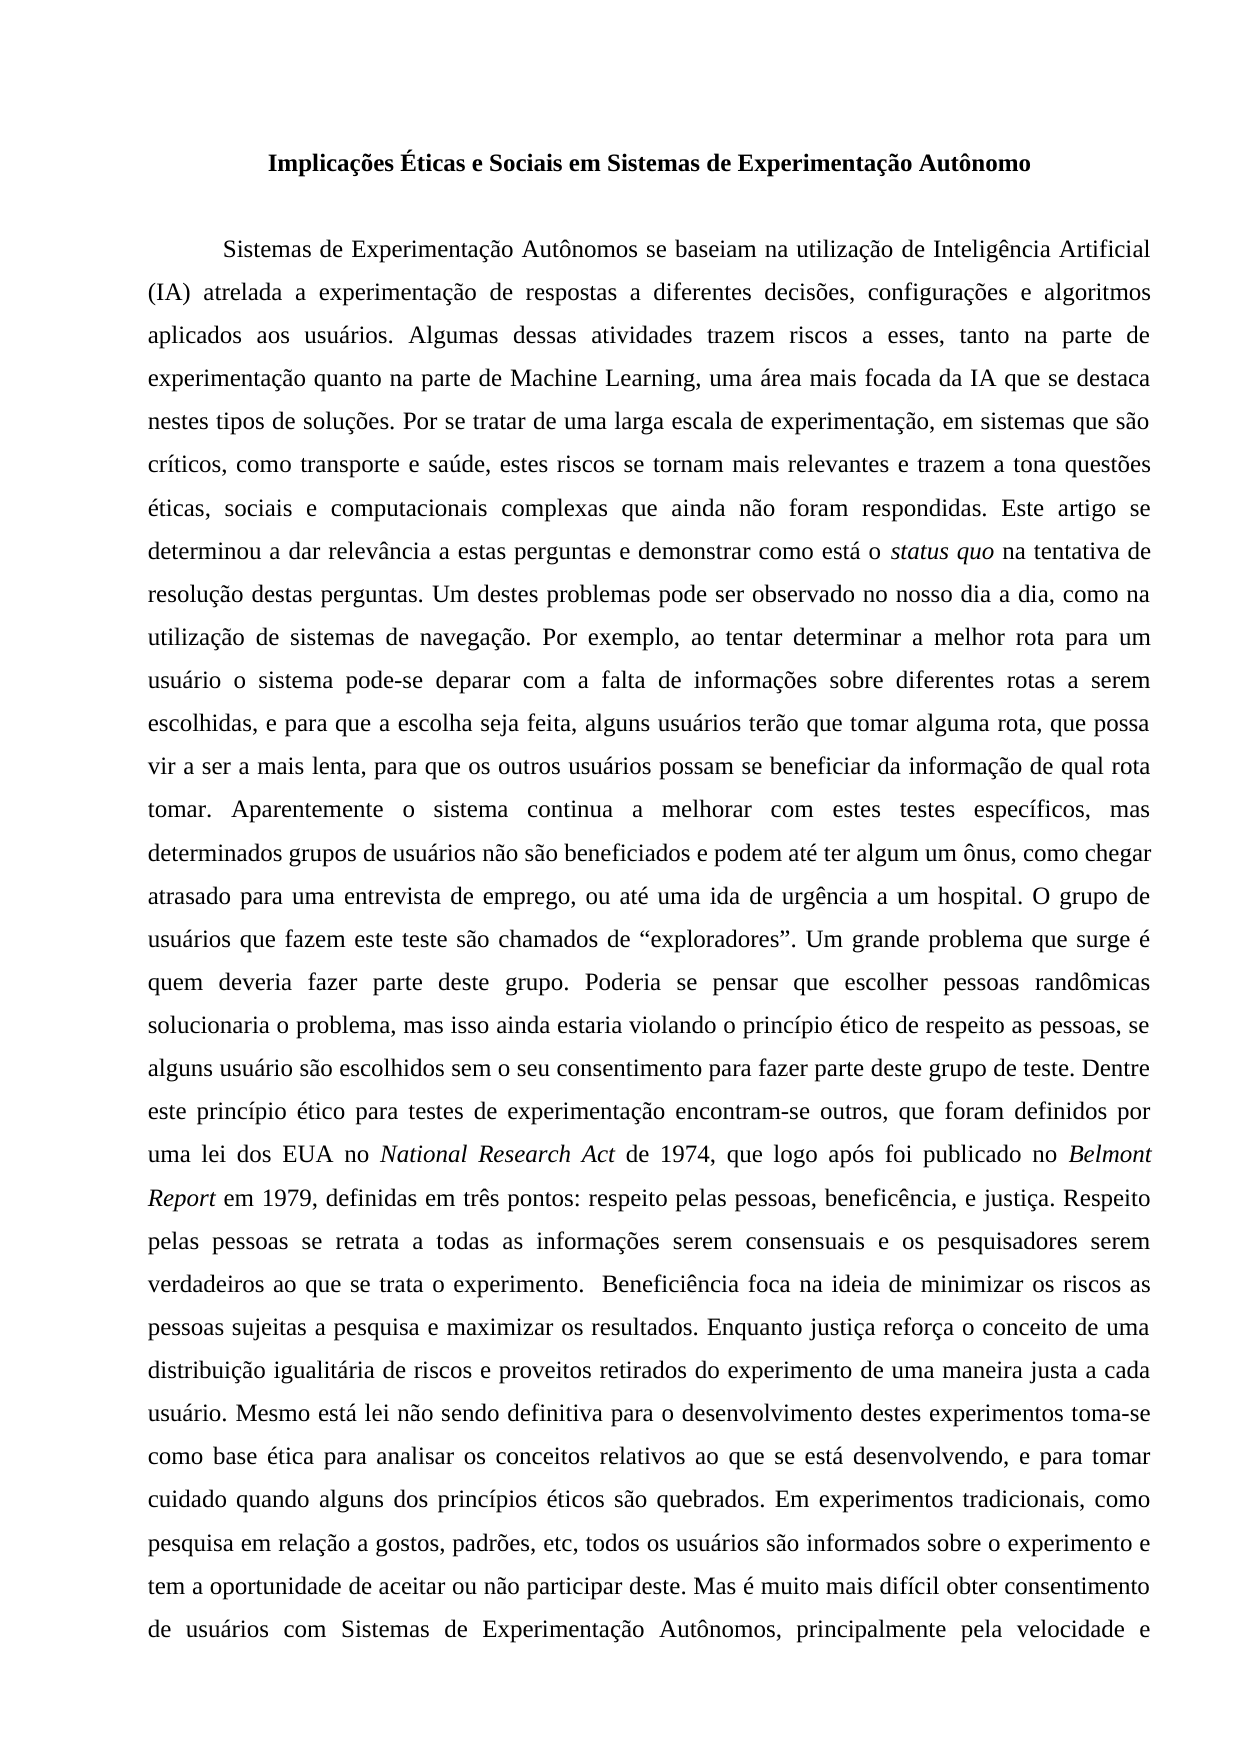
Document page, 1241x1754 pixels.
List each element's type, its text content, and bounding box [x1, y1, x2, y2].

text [148, 234, 1152, 1643]
text Implicações Éticas e Sociais em Sistemas de Experimentação Autônomo [148, 148, 1152, 176]
